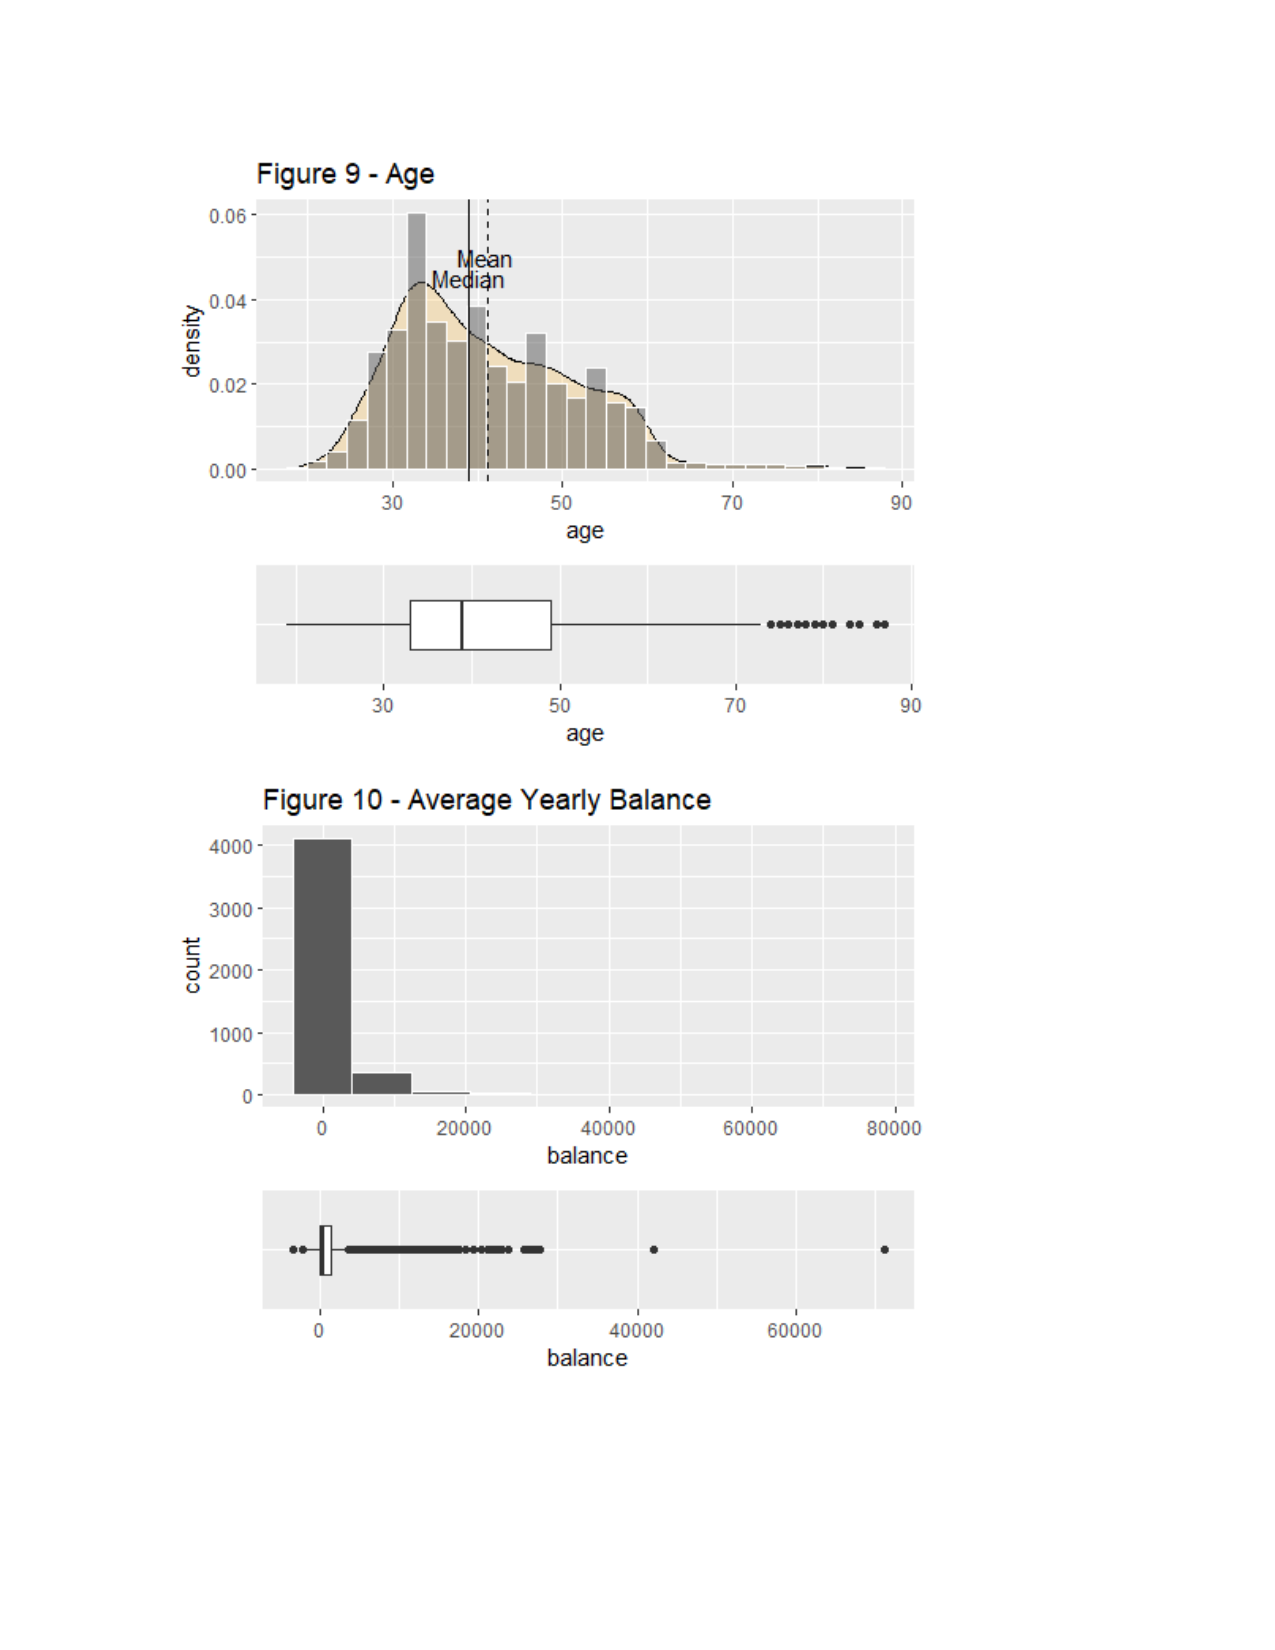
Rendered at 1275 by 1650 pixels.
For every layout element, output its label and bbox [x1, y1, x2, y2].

picture [168, 150, 927, 757]
picture [168, 775, 927, 1382]
